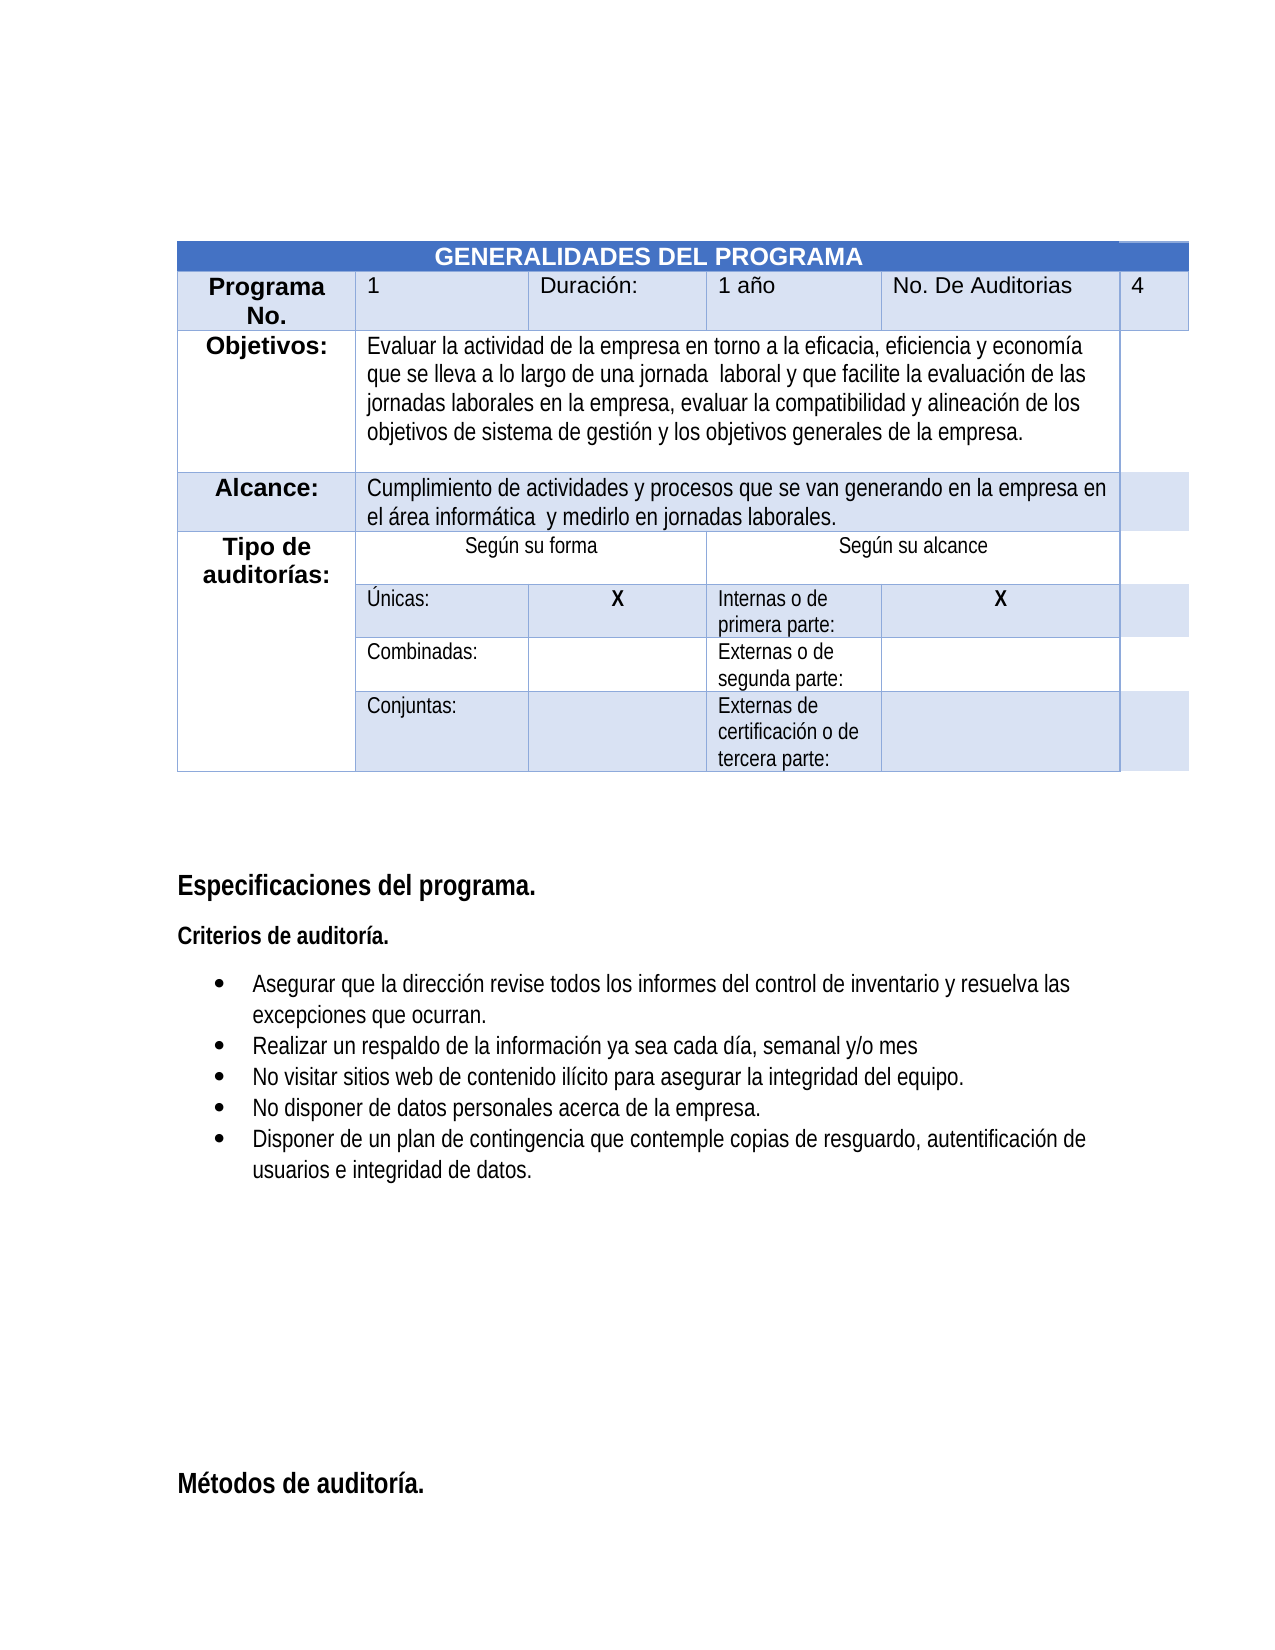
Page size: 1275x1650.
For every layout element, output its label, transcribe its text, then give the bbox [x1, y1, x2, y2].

table_cell [882, 692, 1119, 771]
table_cell Conjuntas: [356, 692, 528, 771]
table_cell Programa No. [178, 272, 355, 330]
table_header GENERALIDADES DEL PROGRAMA [178, 243, 1119, 271]
list No visitar sitios web de contenido ilícito para asegurar la integridad del equipo. [215, 1062, 1098, 1091]
list Disponer de un plan de contingencia que contemple copias de resguardo, autentificación de usuarios e integridad de datos. [215, 1124, 1098, 1184]
text Criterios de auditoría. [177, 921, 1098, 950]
table_cell Únicas: [356, 585, 528, 637]
table_cell Cumplimiento de actividades y procesos que se van generando en la empresa en el área informática y medirlo en jornadas laborales. [356, 473, 1119, 531]
table_cell 1 año [707, 272, 881, 330]
table_cell Tipo de auditorías: [178, 532, 355, 771]
table_cell Internas o de primera parte: [707, 585, 881, 637]
text Métodos de auditoría. [177, 1467, 1098, 1500]
table_cell Alcance: [178, 473, 355, 531]
text Especificaciones del programa. [177, 868, 1098, 902]
table_cell Evaluar la actividad de la empresa en torno a la eficacia, eficiencia y economía que se lleva a lo largo de una jornada laboral y que facilite la evaluación de las jornadas laborales en la empresa, evaluar la compatibilidad y alineación de los objetivos de sistema de gestión y los objetivos generales de la empresa. [356, 331, 1119, 472]
table_cell X [529, 585, 706, 637]
table_cell [529, 638, 706, 691]
table_cell Externas de certificación o de tercera parte: [707, 692, 881, 771]
table_cell Combinadas: [356, 638, 528, 691]
list Asegurar que la dirección revise todos los informes del control de inventario y resuelva las excepciones que ocurran. [215, 969, 1098, 1029]
table_cell Duración: [529, 272, 706, 330]
table_cell [529, 692, 706, 771]
table_cell X [882, 585, 1119, 637]
table_cell Objetivos: [178, 331, 355, 472]
table_cell Externas o de segunda parte: [707, 638, 881, 691]
list Realizar un respaldo de la información ya sea cada día, semanal y/o mes [215, 1031, 1098, 1060]
table_cell Según su alcance [707, 532, 1119, 583]
table_cell 4 [1121, 272, 1188, 330]
table_cell [882, 638, 1119, 691]
list No disponer de datos personales acerca de la empresa. [215, 1093, 1098, 1122]
table_cell Según su forma [356, 532, 706, 583]
table_cell No. De Auditorias [882, 272, 1119, 330]
table_cell 1 [356, 272, 528, 330]
